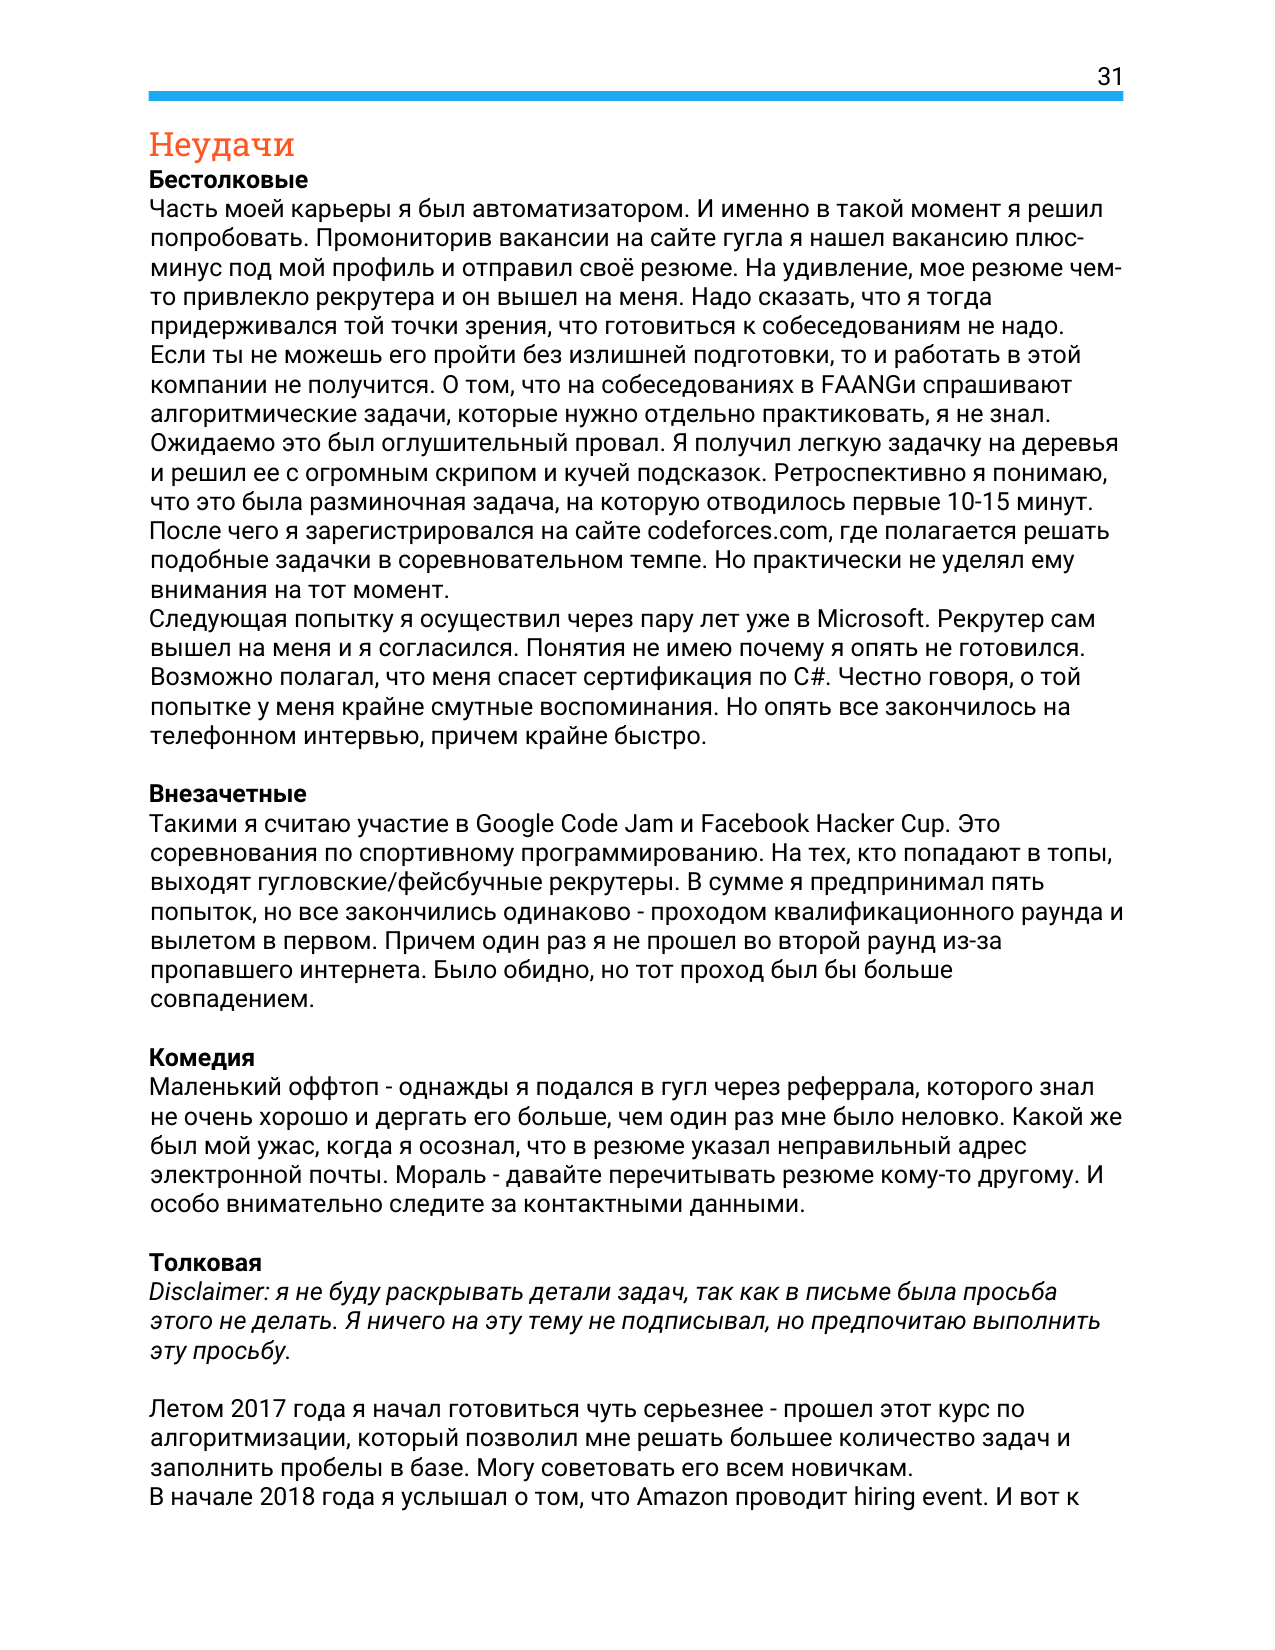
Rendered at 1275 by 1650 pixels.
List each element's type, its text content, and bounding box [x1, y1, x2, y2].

text Комедия [148, 1043, 1125, 1072]
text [148, 1482, 1125, 1511]
text Часть моей карьеры я был автоматизатором. И именно в такой момент я решил попробовать. Промониторив вакансии на сайте гугла я нашел вакансию плюс-минус под мой профиль и отправил своё резюме. На удивление, мое резюме чем-то привлекло рекрутера и он вышел на меня. Надо сказать, что я тогда придерживался той точки зрения, что готовиться к собеседованиям не надо. Если ты не можешь его пройти без излишней подготовки, то и работать в этой компании не получится. О том, что на собеседованиях в FAANGи спрашивают алгоритмические задачи, которые нужно отдельно практиковать, я не знал. Ожидаемо это был оглушительный провал. Я получил легкую задачку на деревья и решил ее с огромным скрипом и кучей подсказок. Ретроспективно я понимаю, что это была разминочная задача, на которую отводилось первые 10-15 минут. [148, 194, 1125, 516]
text Disclaimer: я не буду раскрывать детали задач, так как в письме была просьба этого не делать. Я ничего на эту тему не подписывал, но предпочитаю выполнить эту просьбу. [148, 1277, 1125, 1365]
text Следующая попытку я осуществил через пару лет уже в Microsoft. Рекрутер сам вышел на меня и я согласился. Понятия не имею почему я опять не готовился. Возможно полагал, что меня спасет сертификация по C#. Честно говоря, о той попытке у меня крайне смутные воспоминания. Но опять все закончилось на телефонном интервью, причем крайне быстро. [148, 604, 1125, 750]
text Летом 2017 года я начал готовиться чуть серьезнее - прошел этот курс по алгоритмизации, который позволил мне решать большее количество задач и заполнить пробелы в базе. Могу советовать его всем новичкам. [148, 1394, 1125, 1482]
text После чего я зарегистрировался на сайте codeforces.com, где полагается решать подобные задачки в соревновательном темпе. Но практически не уделял ему внимания на тот момент. [148, 516, 1125, 604]
text Внезачетные [148, 780, 1125, 809]
picture [148, 91, 1124, 101]
text Толковая [148, 1248, 1125, 1277]
text Бестолковые [148, 165, 1125, 194]
text Маленький оффтоп - однажды я подался в гугл через реферрала, которого знал не очень хорошо и дергать его больше, чем один раз мне было неловко. Какой же был мой ужас, когда я осознал, что в резюме указал неправильный адрес электронной почты. Мораль - давайте перечитывать резюме кому-то другому. И особо внимательно следите за контактными данными. [148, 1072, 1125, 1219]
text Такими я считаю участие в Google Code Jam и Facebook Hacker Cup. Это соревнования по спортивному программированию. На тех, кто попадают в топы, выходят гугловские/фейсбучные рекрутеры. В сумме я предпринимал пять попыток, но все закончились одинаково - проходом квалификационного раунда и вылетом в первом. Причем один раз я не прошел во второй раунд из-за пропавшего интернета. Было обидно, но тот проход был бы больше совпадением. [148, 809, 1125, 1014]
subtitle Неудачи [148, 121, 1125, 165]
